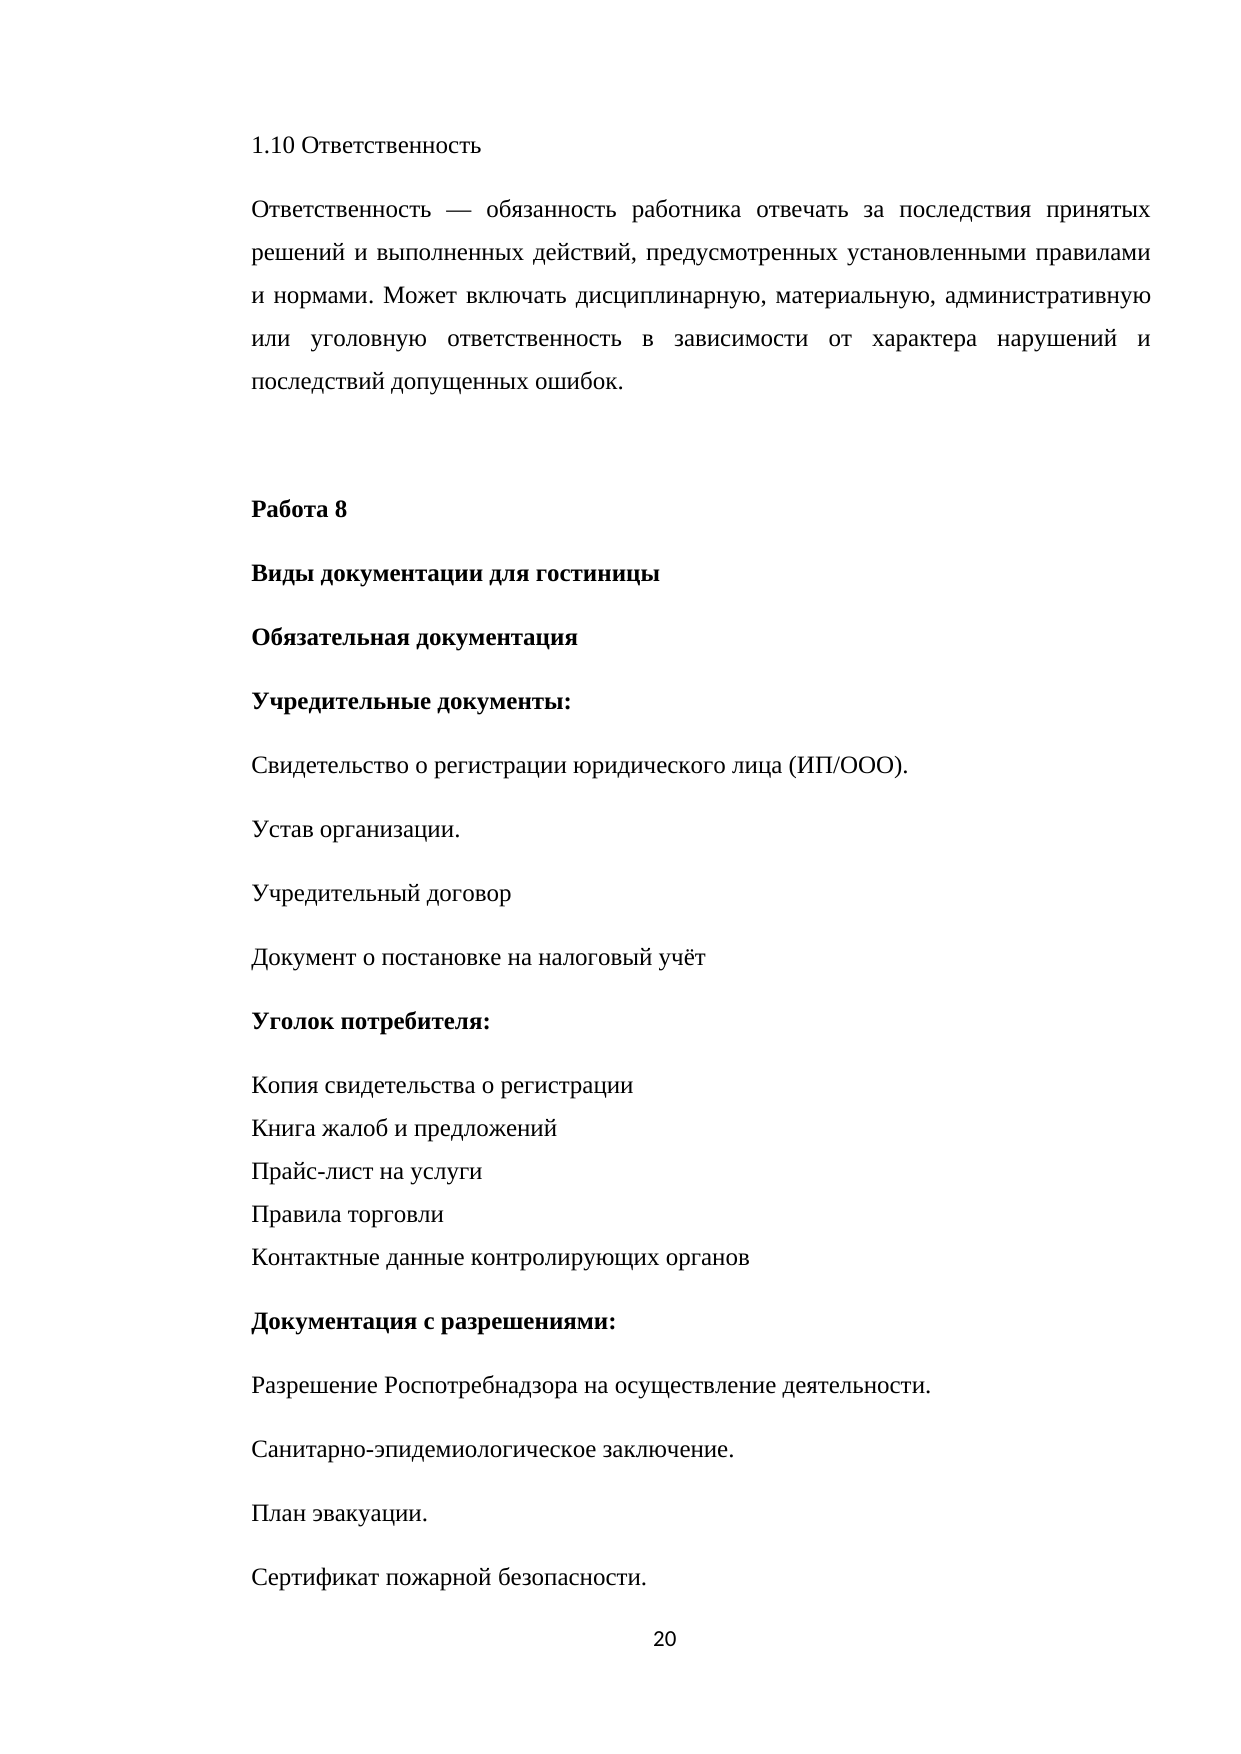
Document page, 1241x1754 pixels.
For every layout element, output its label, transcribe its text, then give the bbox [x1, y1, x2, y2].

text Учредительные документы: [251, 686, 1152, 715]
text Документация с разрешениями: [251, 1306, 1152, 1335]
list Прайс-лист на услуги [251, 1156, 1152, 1185]
list Книга жалоб и предложений [251, 1113, 1152, 1142]
text Обязательная документация [251, 622, 1152, 651]
text Устав организации. [251, 814, 1152, 843]
text Сертификат пожарной безопасности. [251, 1562, 1152, 1591]
text Документ о постановке на налоговый учёт [251, 942, 1152, 971]
text Ответственность — обязанность работника отвечать за последствия принятых решений и выполненных действий, предусмотренных установленными правилами и нормами. Может включать дисциплинарную, материальную, административную или уголовную ответственность в зависимости от характера нарушений и последствий допущенных ошибок. [251, 194, 1152, 395]
list Копия свидетельства о регистрации [251, 1070, 1152, 1098]
text Виды документации для гостиницы [251, 558, 1152, 587]
text План эвакуации. [251, 1498, 1152, 1527]
list Правила торговли [251, 1199, 1152, 1228]
text 1.10 Ответственность [251, 130, 1152, 158]
text Работа 8 [251, 494, 1152, 523]
text Свидетельство о регистрации юридического лица (ИП/ООО). [251, 750, 1152, 779]
text Уголок потребителя: [251, 1006, 1152, 1034]
text Учредительный договор [251, 878, 1152, 907]
text Санитарно-эпидемиологическое заключение. [251, 1434, 1152, 1463]
list Контактные данные контролирующих органов [251, 1242, 1152, 1271]
text Разрешение Роспотребнадзора на осуществление деятельности. [251, 1370, 1152, 1399]
